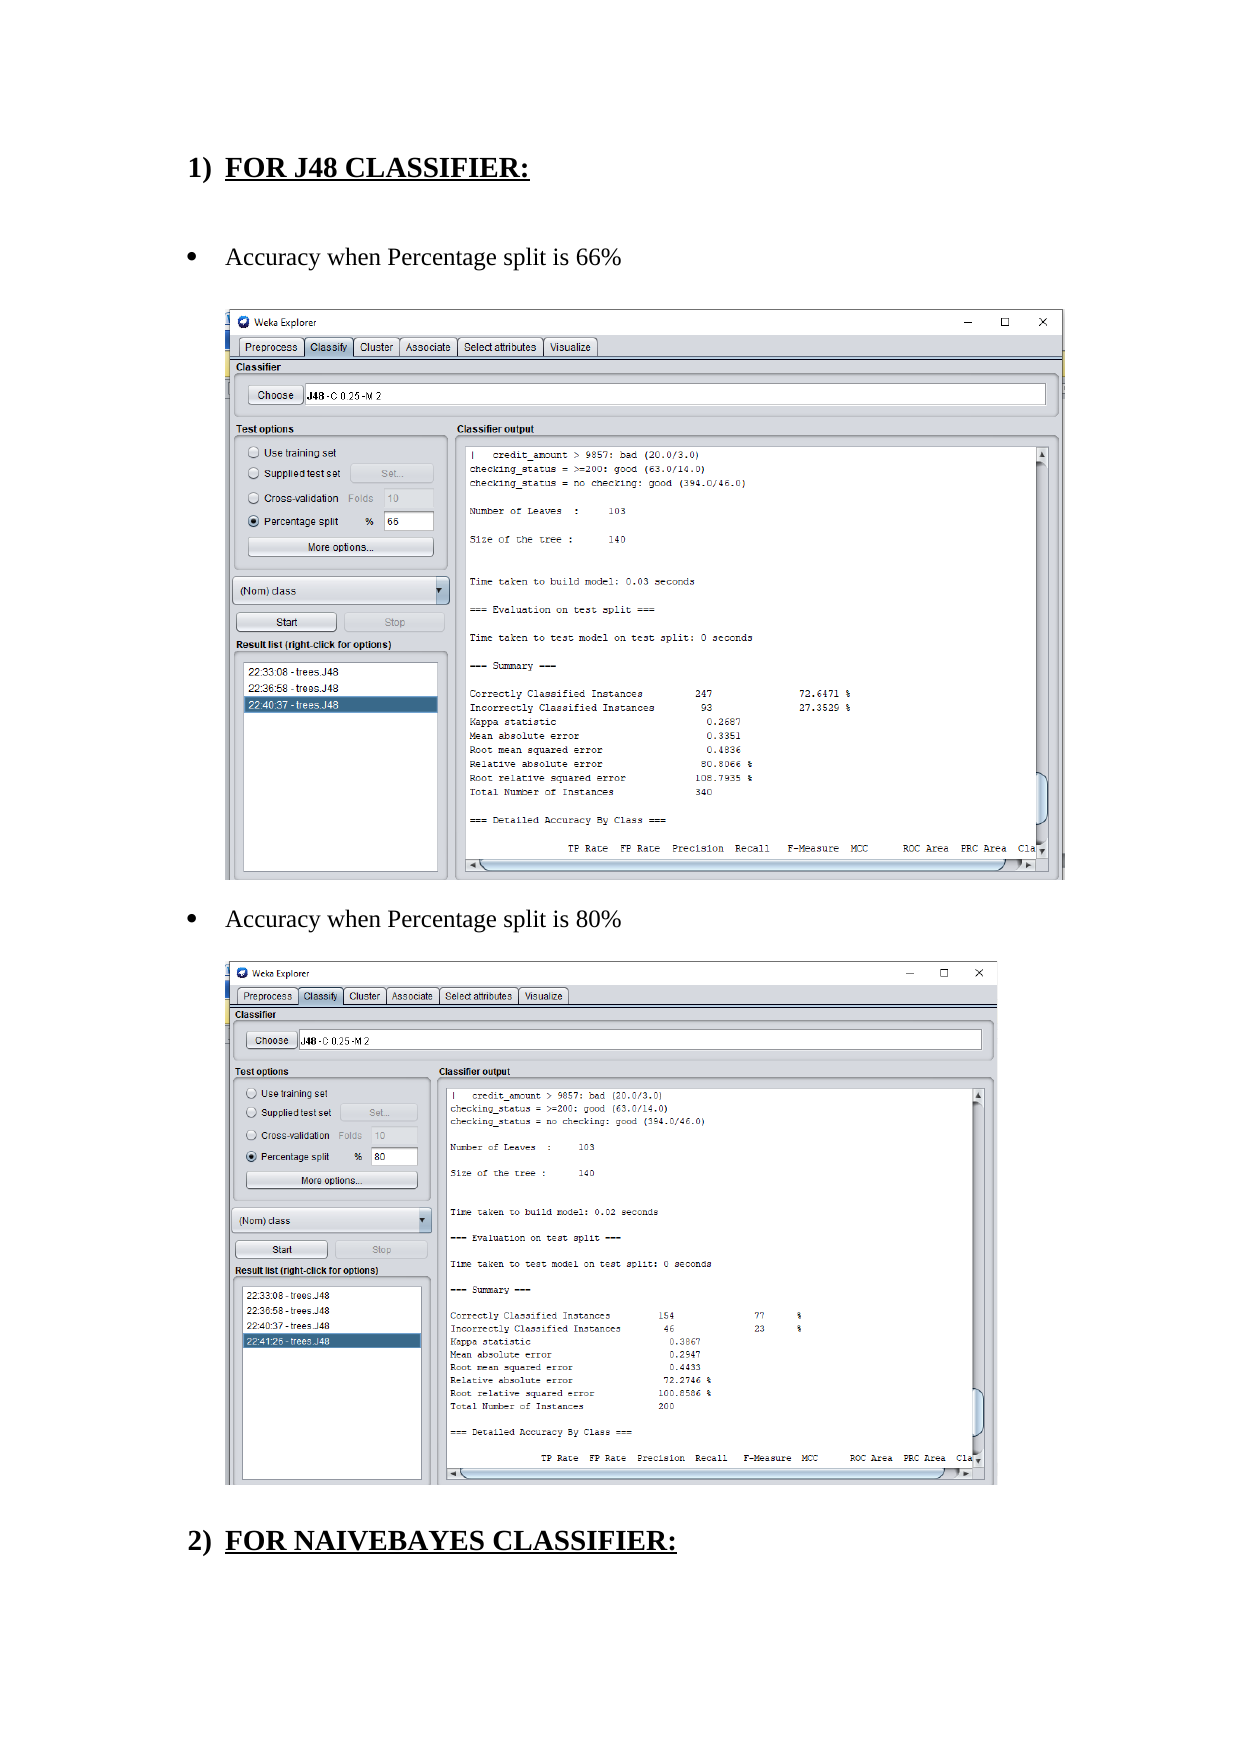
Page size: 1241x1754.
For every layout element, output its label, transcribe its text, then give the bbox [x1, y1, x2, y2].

picture [225, 309, 1065, 880]
list FOR NAIVEBAYES CLASSIFIER: [187, 1523, 1090, 1556]
list Accuracy when Percentage split is 66% [187, 242, 1090, 271]
list FOR J48 CLASSIFIER: [187, 150, 1090, 183]
list Accuracy when Percentage split is 80% [187, 904, 1090, 933]
picture [225, 961, 998, 1485]
